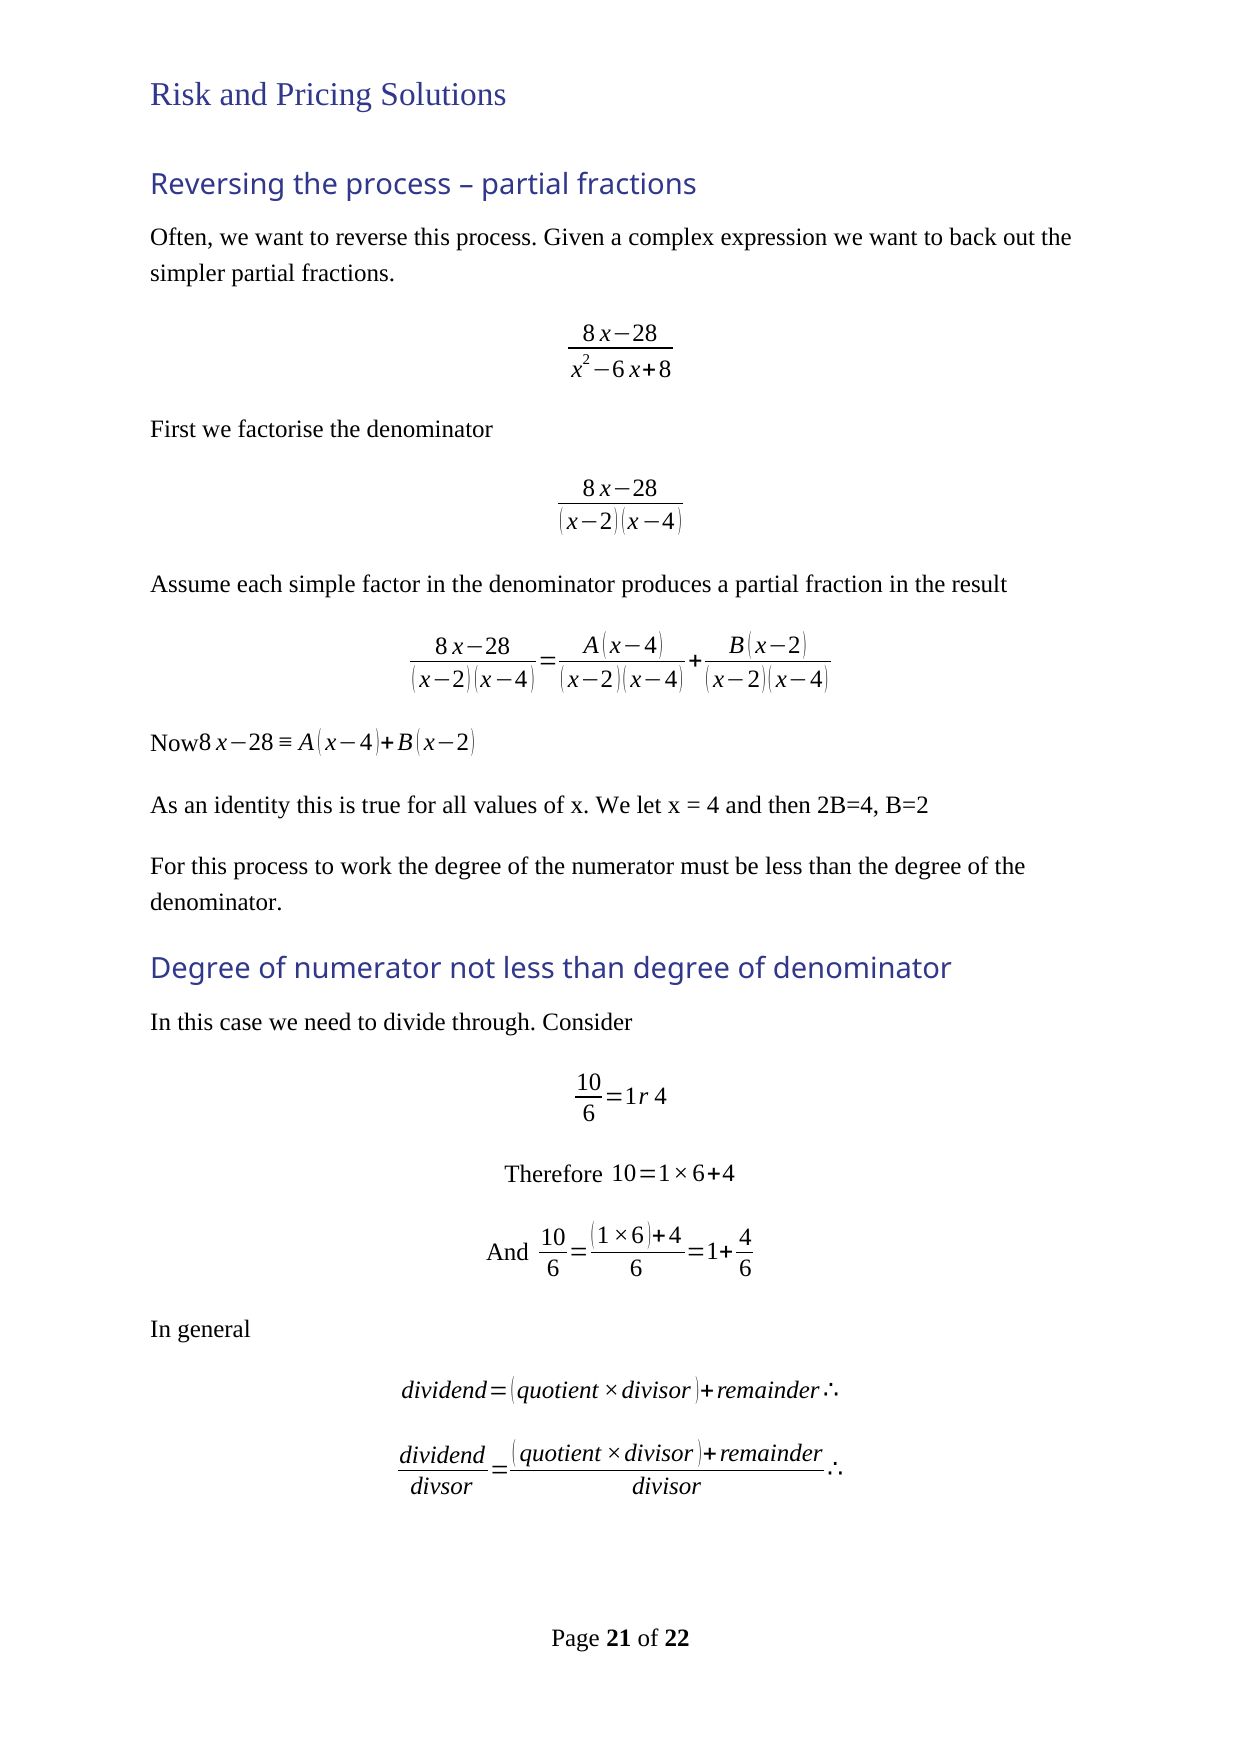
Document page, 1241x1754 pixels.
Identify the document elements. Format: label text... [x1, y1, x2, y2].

text Often, we want to reverse this process. Given a complex expression we want to back out the simpler partial fractions. [150, 222, 1090, 287]
subtitle Reversing the process – partial fractions [150, 163, 1090, 203]
text Assume each simple factor in the denominator produces a partial fraction in the result [150, 569, 1090, 598]
text In general [150, 1314, 1090, 1343]
text Therefore [150, 1159, 1090, 1188]
subtitle Degree of numerator not less than degree of denominator [150, 948, 1090, 987]
text Now [150, 727, 1090, 758]
text First we factorise the denominator [150, 414, 1090, 443]
text And [150, 1220, 1090, 1282]
text For this process to work the degree of the numerator must be less than the degree of the denominator. [150, 851, 1090, 916]
text As an identity this is true for all values of x. We let x = 4 and then 2B=4, B=2 [150, 790, 1090, 819]
text In this case we need to divide through. Consider [150, 1007, 1090, 1036]
